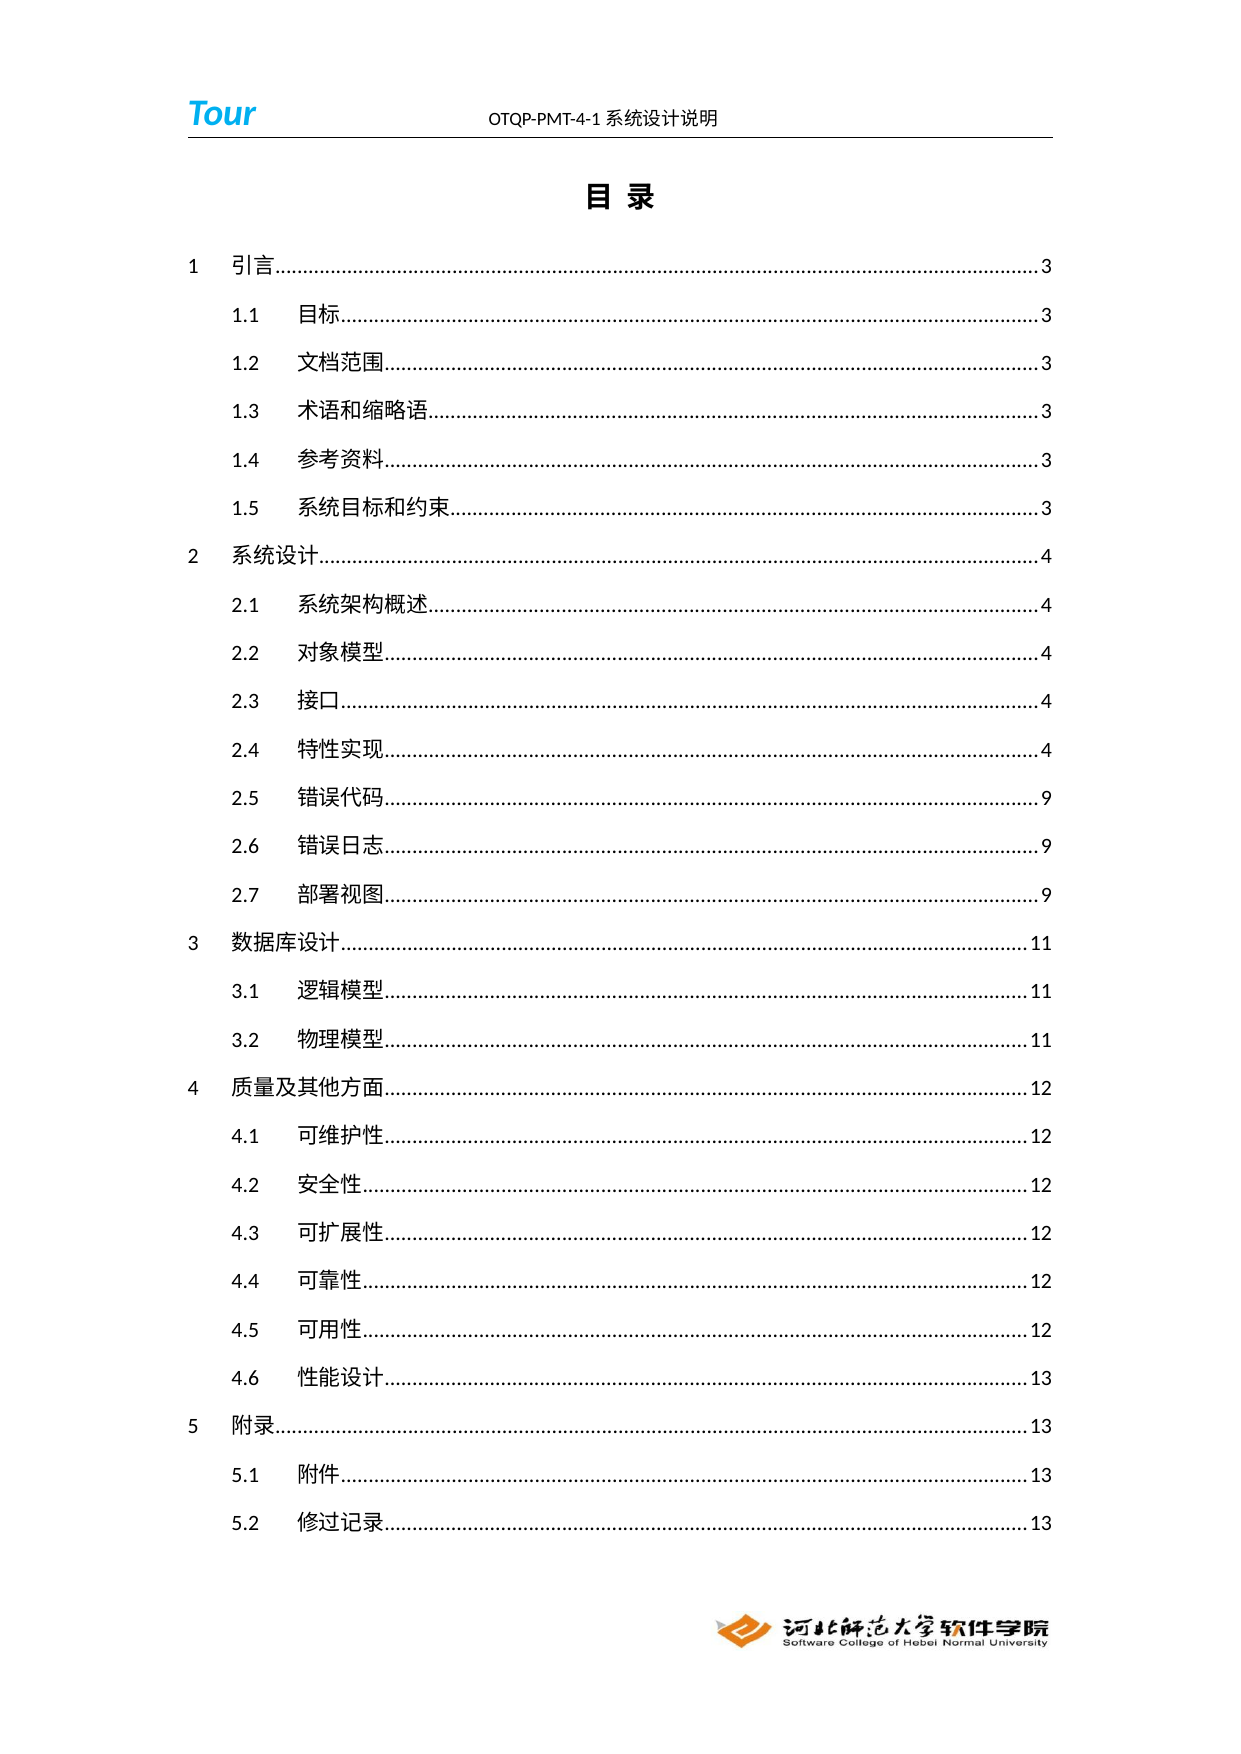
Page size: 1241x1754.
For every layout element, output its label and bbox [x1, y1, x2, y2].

picture [710, 1611, 1053, 1651]
